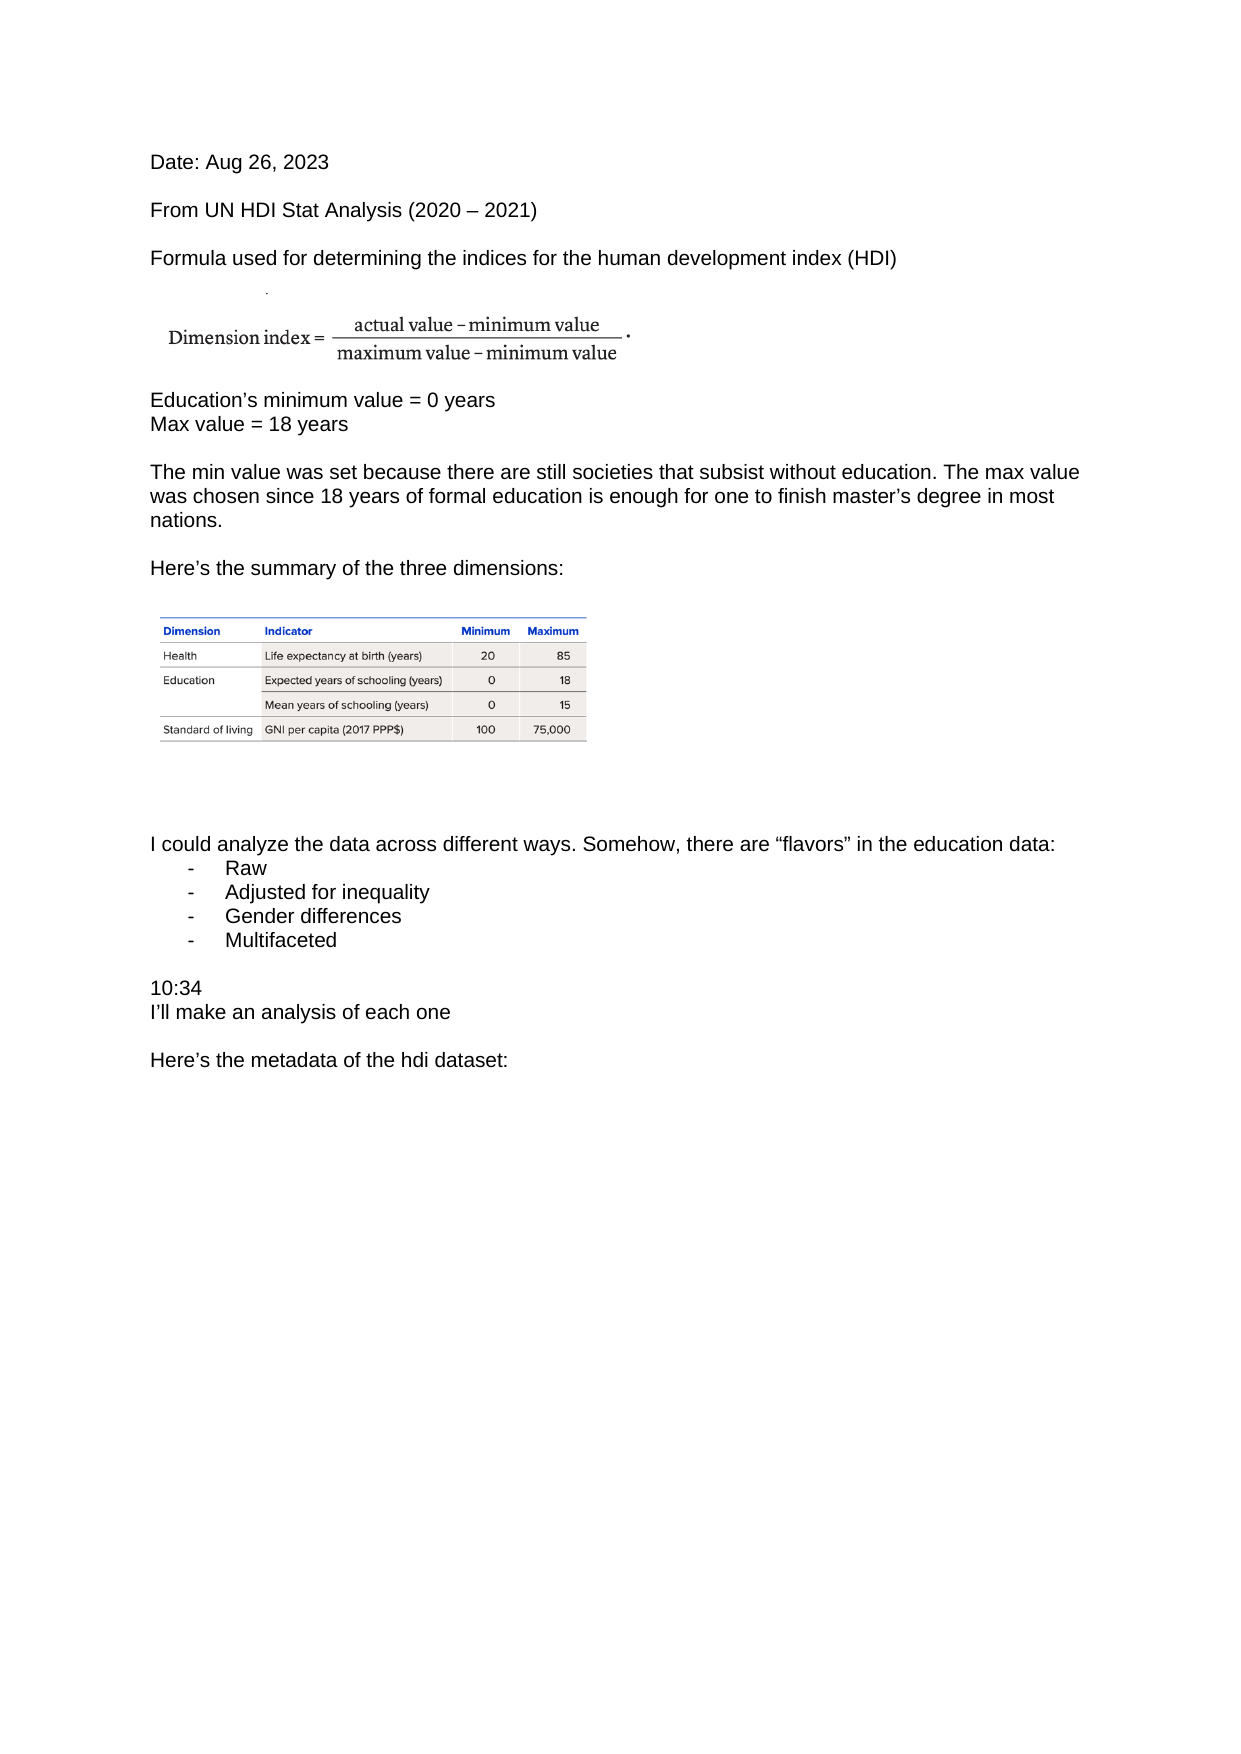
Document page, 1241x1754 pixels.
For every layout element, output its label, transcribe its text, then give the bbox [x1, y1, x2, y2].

text Date: Aug 26, 2023 [150, 150, 1090, 174]
text Max value = 18 years [150, 412, 1090, 436]
text 10:34 [150, 976, 1090, 999]
picture [150, 293, 650, 388]
text Here’s the metadata of the hdi dataset: [150, 1047, 1090, 1071]
list Raw [187, 856, 1090, 880]
text Education’s minimum value = 0 years [150, 388, 1090, 412]
list Adjusted for inequality [187, 880, 1090, 904]
text I could analyze the data across different ways. Somehow, there are “flavors” in the education data: [150, 832, 1090, 856]
text From UN HDI Stat Analysis (2020 – 2021) [150, 198, 1090, 222]
picture [150, 603, 597, 760]
text The min value was set because there are still societies that subsist without education. The max value was chosen since 18 years of formal education is enough for one to finish master’s degree in most nations. [150, 460, 1090, 532]
text Formula used for determining the indices for the human development index (HDI) [150, 246, 1090, 270]
list Multifaceted [187, 928, 1090, 952]
text Here’s the summary of the three dimensions: [150, 556, 1090, 580]
text I’ll make an analysis of each one [150, 999, 1090, 1023]
list Gender differences [187, 904, 1090, 928]
